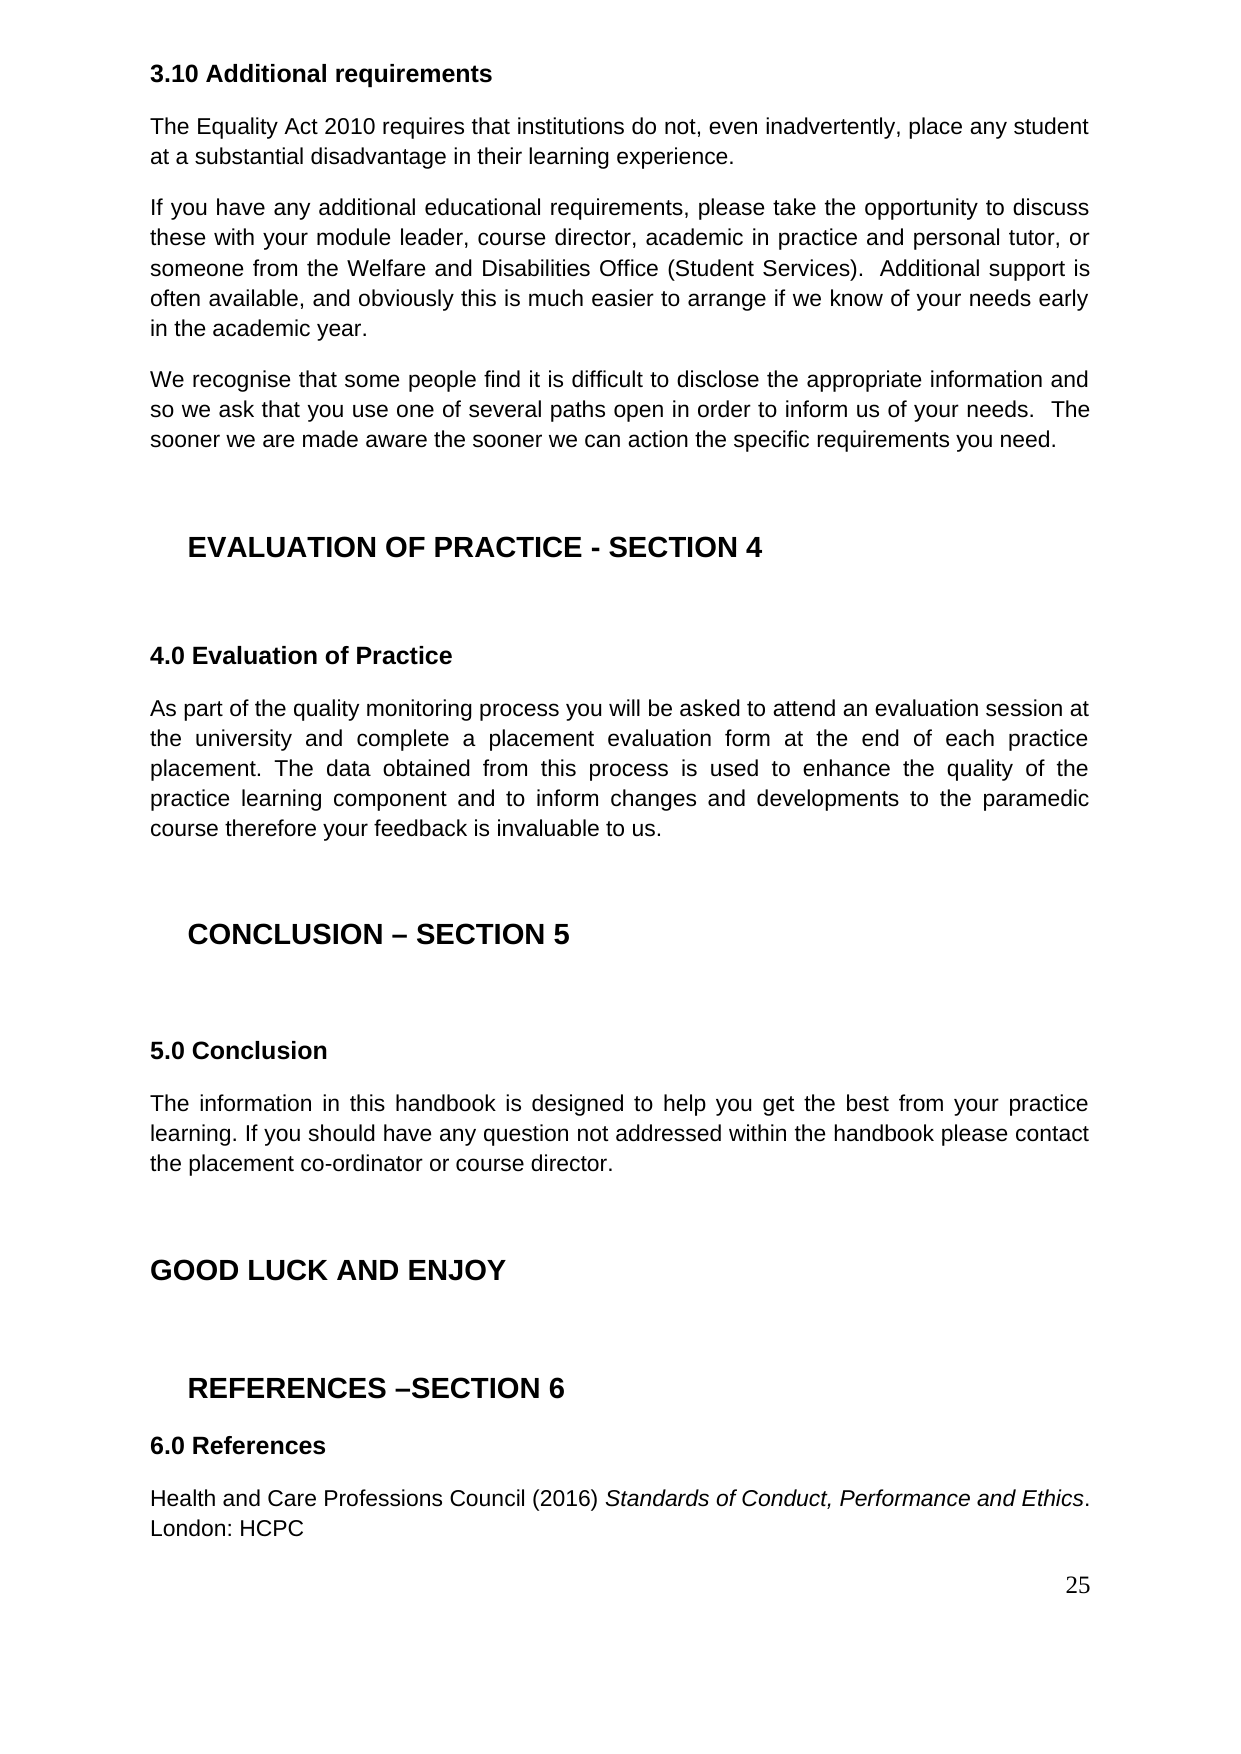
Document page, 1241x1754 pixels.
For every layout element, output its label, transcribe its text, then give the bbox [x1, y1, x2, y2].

title EVALUATION OF PRACTICE - SECTION 4 [187, 530, 1090, 564]
text We recognise that some people find it is difficult to disclose the appropriate information and so we ask that you use one of several paths open in order to inform us of your needs. The sooner we are made aware the sooner we can action the specific requirements you need. [150, 366, 1090, 453]
title REFERENCES –SECTION 6 [187, 1371, 1090, 1405]
text Health and Care Professions Council (2016) Standards of Conduct, Performance and Ethics. London: HCPC [150, 1484, 1090, 1541]
subtitle 6.0 References [150, 1431, 1090, 1459]
text The Equality Act 2010 requires that institutions do not, even inadvertently, place any student at a substantial disadvantage in their learning experience. [150, 113, 1090, 169]
title CONCLUSION – SECTION 5 [187, 917, 1090, 951]
subtitle 5.0 Conclusion [150, 1036, 1090, 1065]
text GOOD LUCK AND ENJOY [150, 1252, 1090, 1286]
subtitle 4.0 Evaluation of Practice [150, 641, 1090, 669]
subtitle 3.10 Additional requirements [150, 59, 1090, 88]
text As part of the quality monitoring process you will be asked to attend an evaluation session at the university and complete a placement evaluation form at the end of each practice placement. The data obtained from this process is used to enhance the quality of the practice learning component and to inform changes and developments to the paramedic course therefore your feedback is invaluable to us. [150, 694, 1090, 842]
text If you have any additional educational requirements, please take the opportunity to discuss these with your module leader, course director, academic in practice and personal tutor, or someone from the Welfare and Disabilities Office (Student Services). Additional support is often available, and obviously this is much easier to arrange if we know of your needs early in the academic year. [150, 194, 1090, 341]
text The information in this handbook is designed to help you get the best from your practice learning. If you should have any question not addressed within the handbook please contact the placement co-ordinator or course director. [150, 1090, 1090, 1177]
